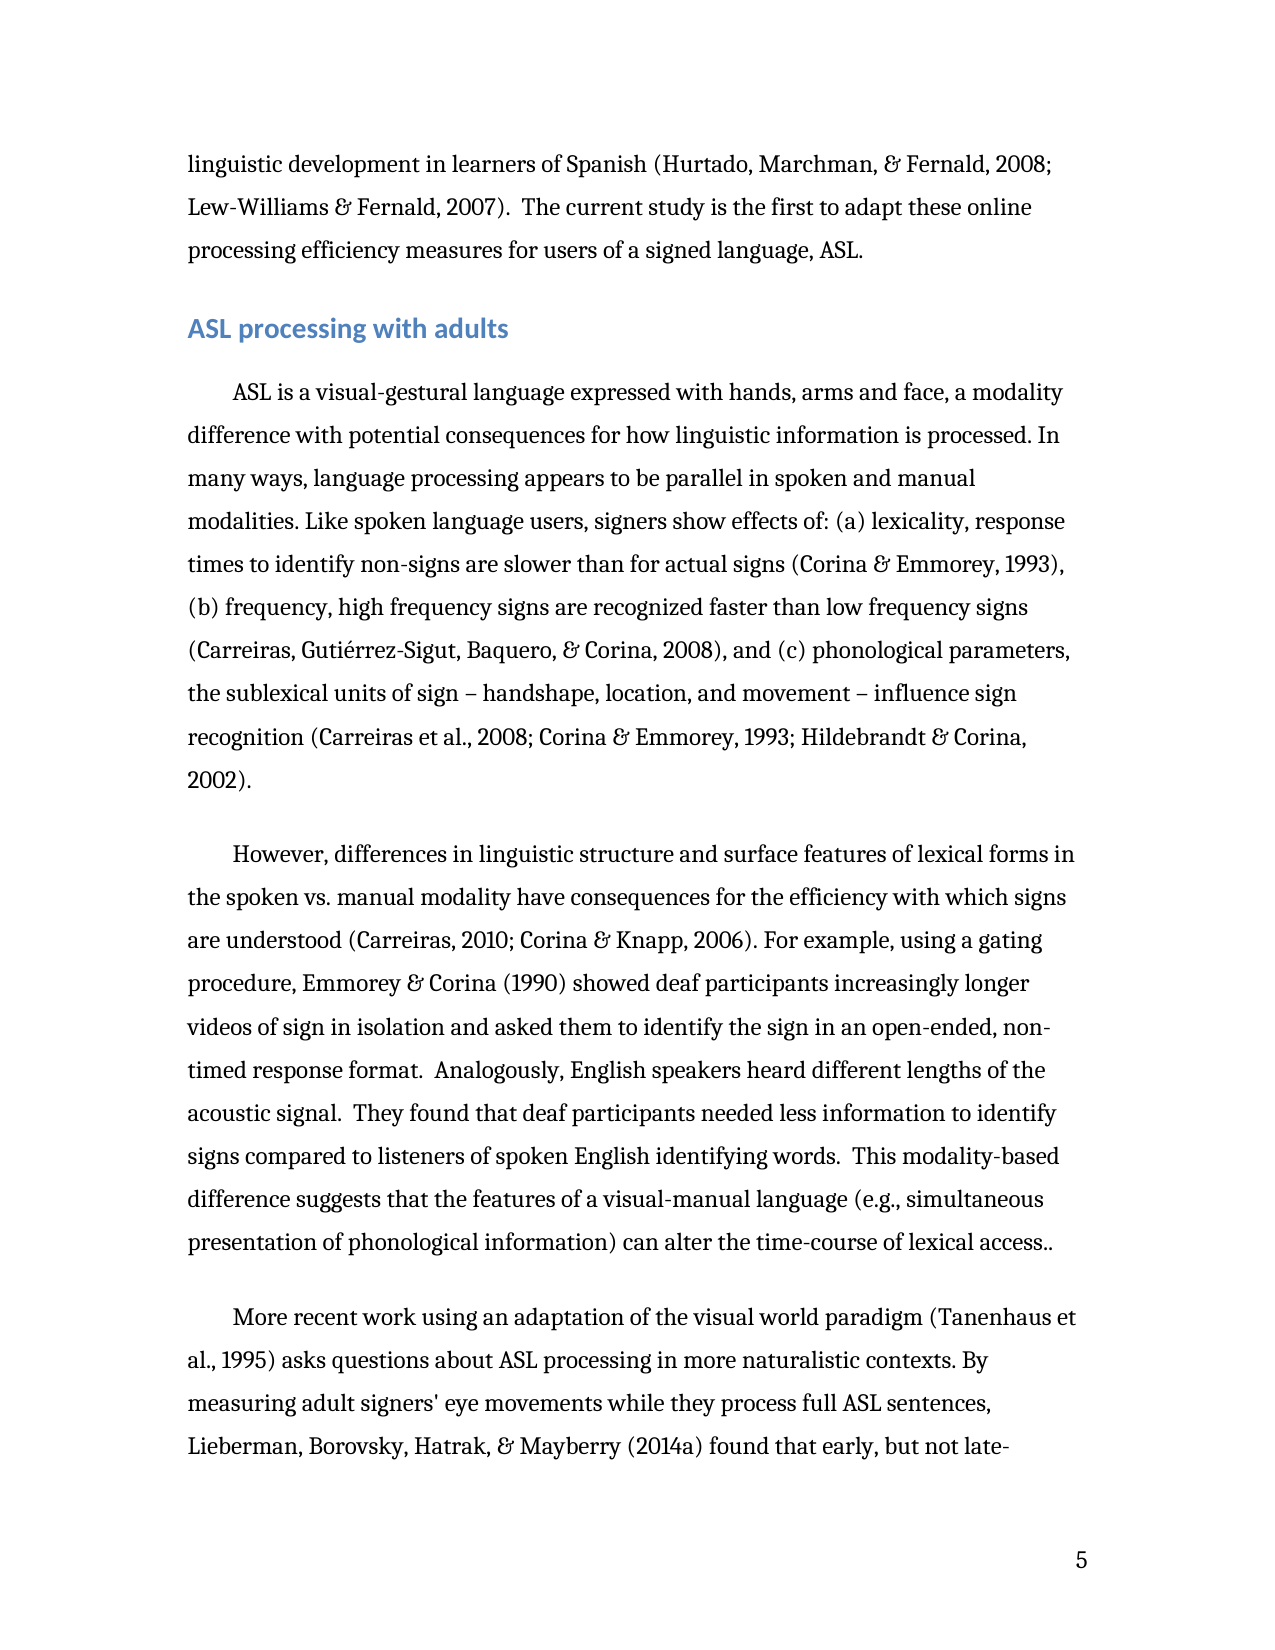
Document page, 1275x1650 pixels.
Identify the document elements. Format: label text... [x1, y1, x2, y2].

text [187, 1302, 1087, 1461]
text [187, 150, 1087, 265]
text However, differences in linguistic structure and surface features of lexical forms in the spoken vs. manual modality have consequences for the efficiency with which signs are understood (Carreiras, 2010; Corina & Knapp, 2006). For example, using a gating procedure, Emmorey & Corina (1990) showed deaf participants increasingly longer videos of sign in isolation and asked them to identify the sign in an open-ended, non-timed response format. Analogously, English speakers heard different lengths of the acoustic signal. They found that deaf participants needed less information to identify signs compared to listeners of spoken English identifying words. This modality-based difference suggests that the features of a visual-manual language (e.g., simultaneous presentation of phonological information) can alter the time-course of lexical access.. [187, 840, 1087, 1257]
subtitle ASL processing with adults [187, 311, 1087, 346]
text ASL is a visual-gestural language expressed with hands, arms and face, a modality difference with potential consequences for how linguistic information is processed. In many ways, language processing appears to be parallel in spoken and manual modalities. Like spoken language users, signers show effects of: (a) lexicality, response times to identify non-signs are slower than for actual signs (Corina & Emmorey, 1993), (b) frequency, high frequency signs are recognized faster than low frequency signs (Carreiras, Gutiérrez-Sigut, Baquero, & Corina, 2008), and (c) phonological parameters, the sublexical units of sign – handshape, location, and movement – influence sign recognition (Carreiras et al., 2008; Corina & Emmorey, 1993; Hildebrandt & Corina, 2002). [187, 377, 1087, 794]
